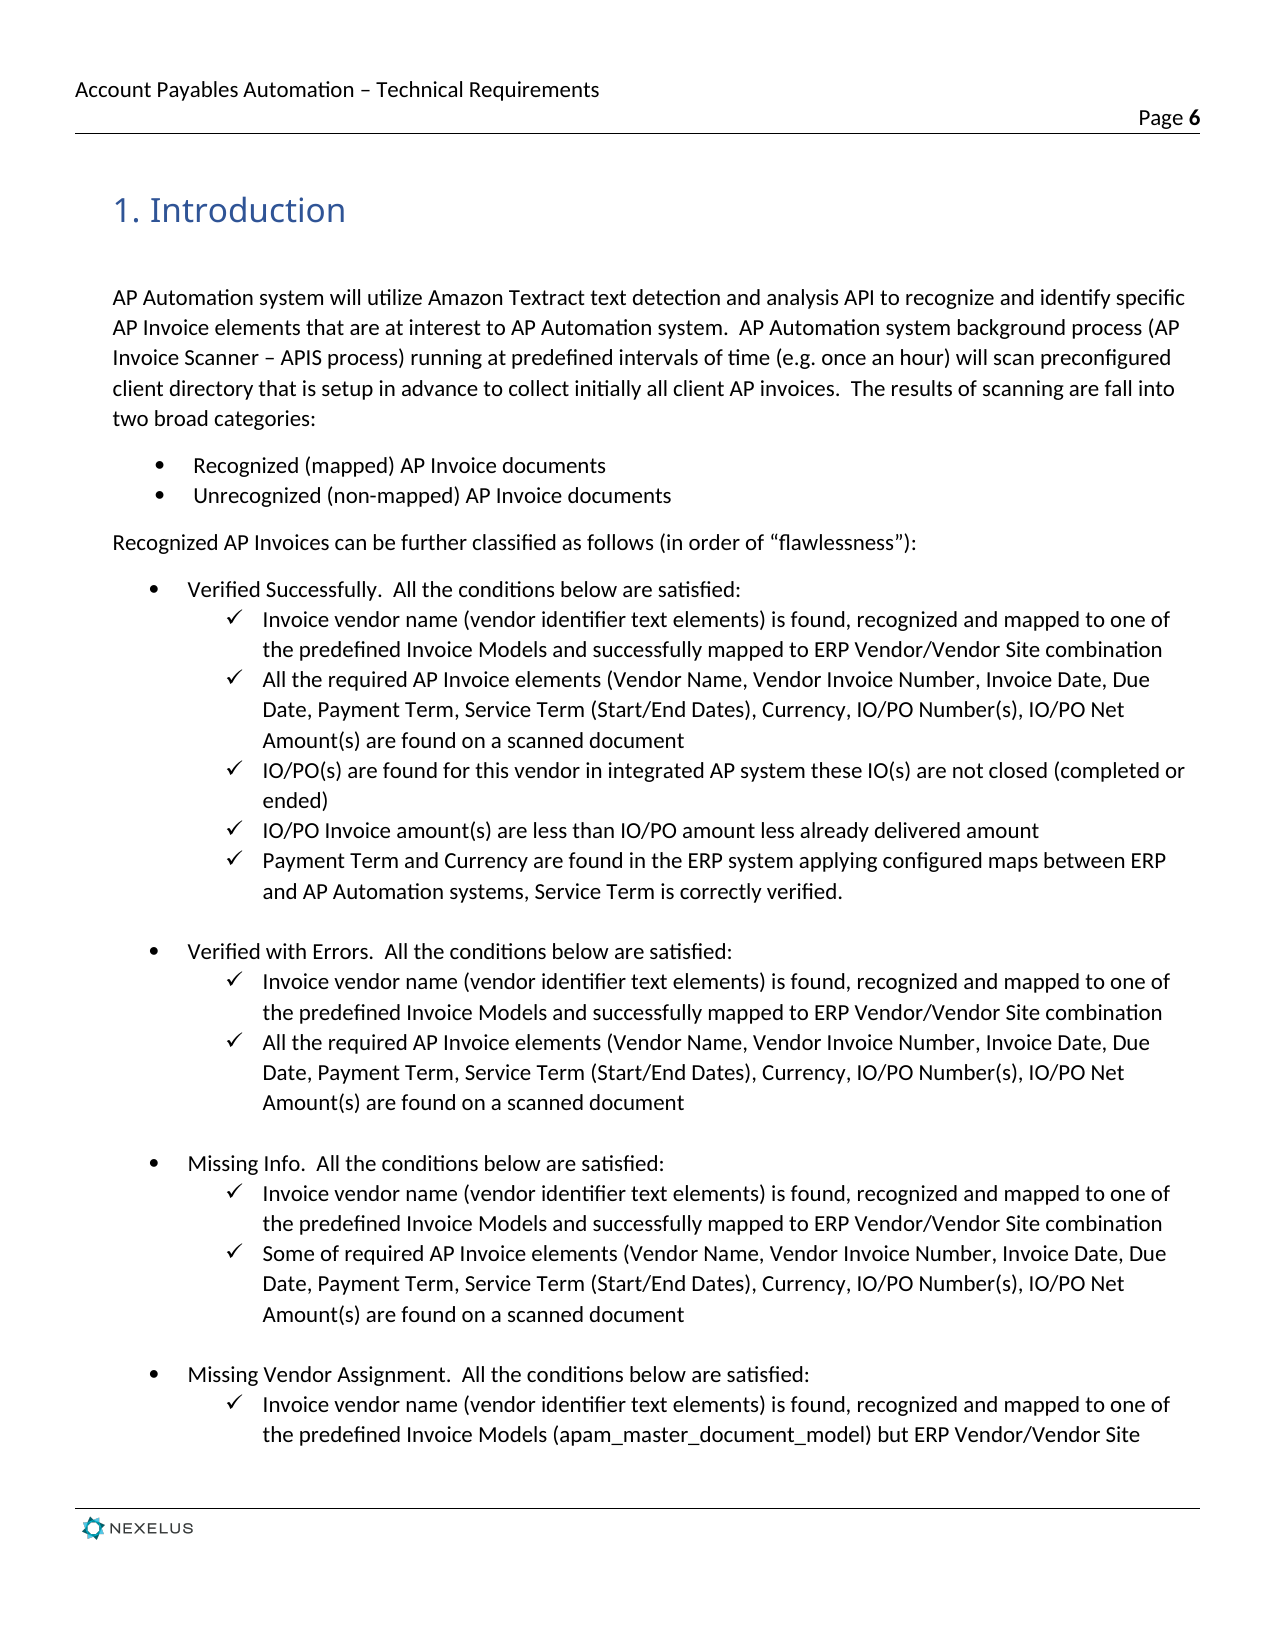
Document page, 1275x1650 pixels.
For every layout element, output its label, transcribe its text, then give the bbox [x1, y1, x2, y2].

list Missing Info. All the conditions below are satisfied: [150, 1149, 1200, 1177]
list Verified with Errors. All the conditions below are satisfied: [150, 937, 1200, 965]
list Verified Successfully. All the conditions below are satisfied: [150, 575, 1200, 603]
text Recognized AP Invoices can be further classified as follows (in order of “flawlessness”): [112, 528, 1200, 556]
subtitle Introduction [112, 187, 1200, 233]
list Payment Term and Currency are found in the ERP system applying configured maps between ERP and AP Automation systems, Service Term is correctly verified. [225, 847, 1200, 905]
list All the required AP Invoice elements (Vendor Name, Vendor Invoice Number, Invoice Date, Due Date, Payment Term, Service Term (Start/End Dates), Currency, IO/PO Number(s), IO/PO Net Amount(s) are found on a scanned document [225, 1028, 1200, 1116]
list IO/PO(s) are found for this vendor in integrated AP system these IO(s) are not closed (completed or ended) [225, 756, 1200, 814]
list IO/PO Invoice amount(s) are less than IO/PO amount less already delivered amount [225, 816, 1200, 844]
list Unrecognized (non-mapped) AP Invoice documents [156, 481, 1200, 509]
picture [75, 1510, 197, 1547]
list Invoice vendor name (vendor identifier text elements) is found, recognized and mapped to one of the predefined Invoice Models and successfully mapped to ERP Vendor/Vendor Site combination [225, 605, 1200, 663]
list Invoice vendor name (vendor identifier text elements) is found, recognized and mapped to one of the predefined Invoice Models and successfully mapped to ERP Vendor/Vendor Site combination [225, 967, 1200, 1026]
list Missing Vendor Assignment. All the conditions below are satisfied: [150, 1360, 1200, 1388]
text AP Automation system will utilize Amazon Textract text detection and analysis API to recognize and identify specific AP Invoice elements that are at interest to AP Automation system. AP Automation system background process (AP Invoice Scanner – APIS process) running at predefined intervals of time (e.g. once an hour) will scan preconfigured client directory that is setup in advance to collect initially all client AP invoices. The results of scanning are fall into two broad categories: [112, 283, 1200, 432]
list All the required AP Invoice elements (Vendor Name, Vendor Invoice Number, Invoice Date, Due Date, Payment Term, Service Term (Start/End Dates), Currency, IO/PO Number(s), IO/PO Net Amount(s) are found on a scanned document [225, 665, 1200, 754]
list Invoice vendor name (vendor identifier text elements) is found, recognized and mapped to one of the predefined Invoice Models and successfully mapped to ERP Vendor/Vendor Site combination [225, 1179, 1200, 1237]
list Recognized (mapped) AP Invoice documents [156, 451, 1200, 479]
